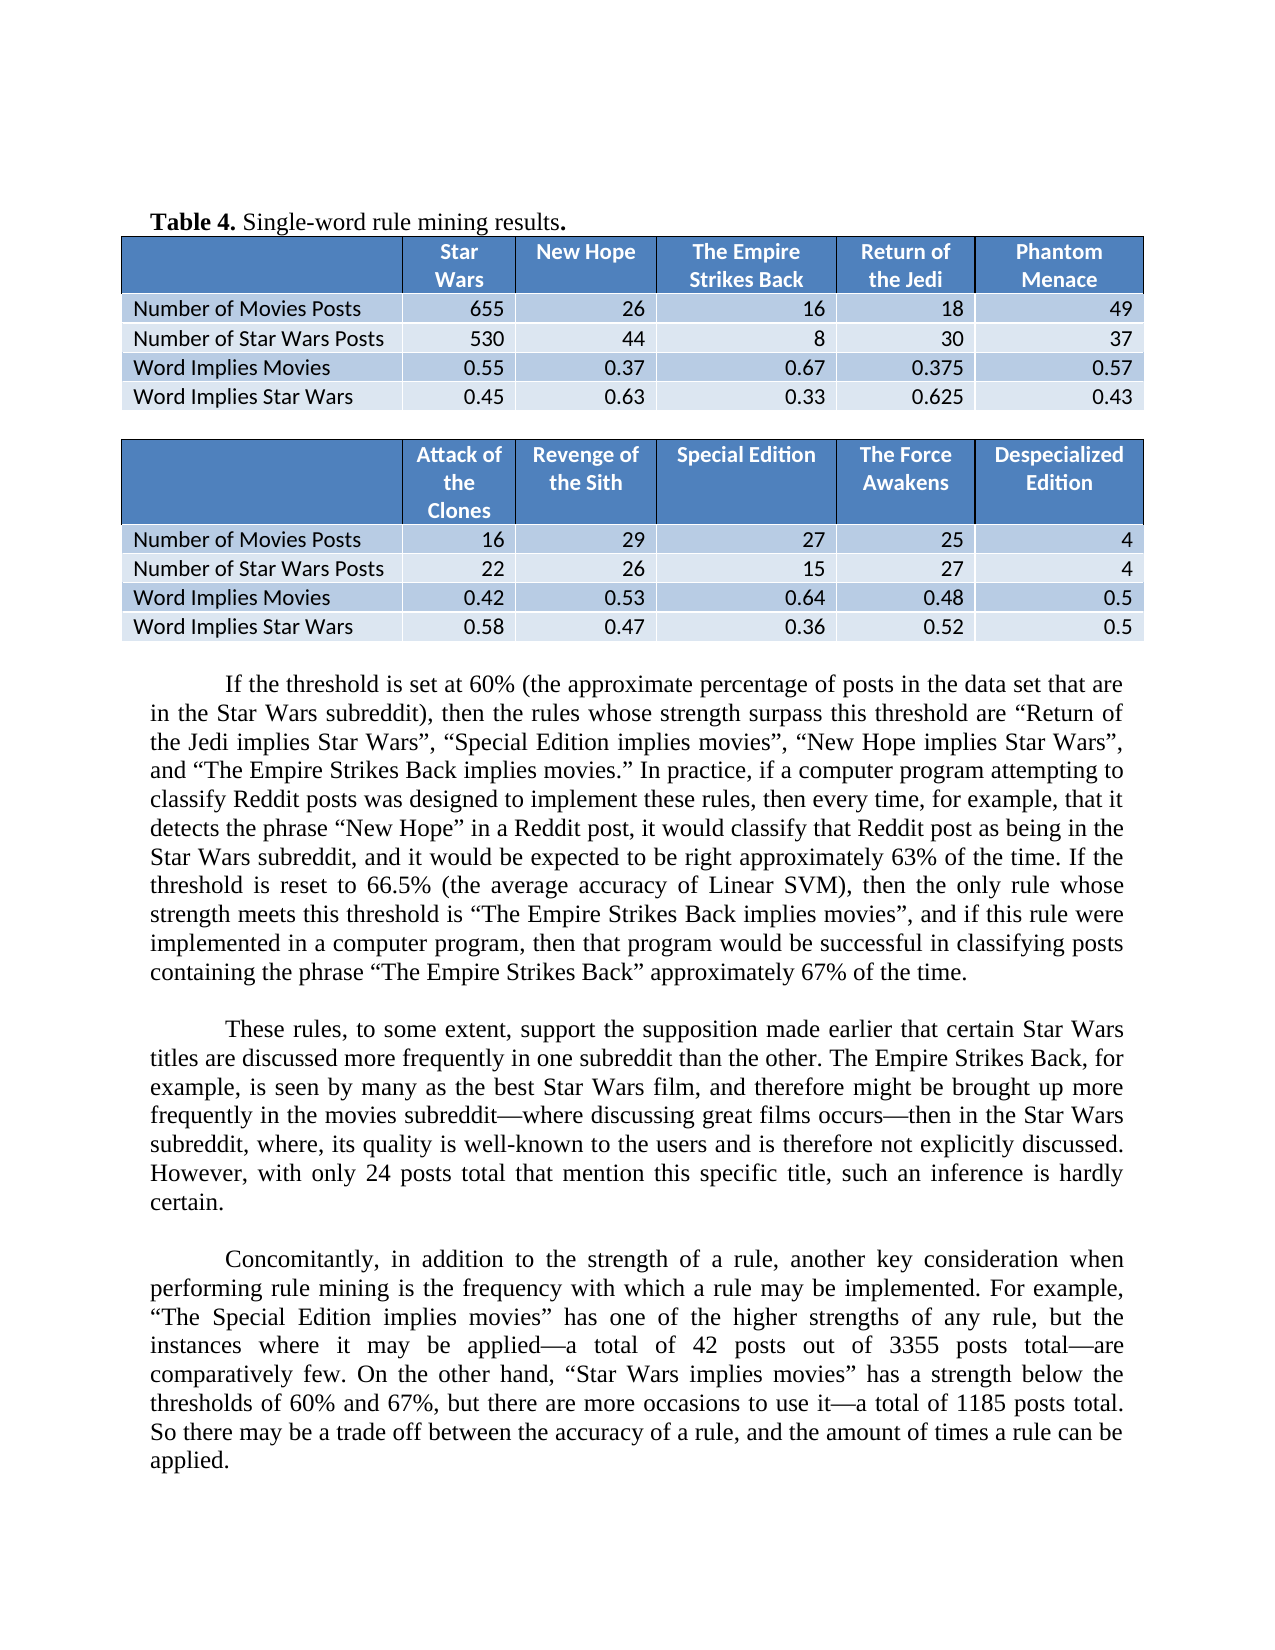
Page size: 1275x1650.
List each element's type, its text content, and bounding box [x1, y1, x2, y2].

table_header The Force Awakens [837, 440, 974, 524]
table_header [122, 237, 402, 293]
table_cell 0.48 [837, 583, 974, 611]
table_cell 0.33 [657, 382, 836, 410]
table_cell 4 [976, 553, 1144, 582]
table_cell 655 [403, 294, 515, 322]
table_cell 0.63 [516, 382, 656, 410]
table_header Revenge of the Sith [516, 440, 656, 524]
table_cell 0.42 [403, 583, 515, 611]
table_cell Number of Movies Posts [122, 525, 402, 553]
table_cell 4 [976, 525, 1144, 553]
table_cell Word Implies Star Wars [122, 612, 402, 641]
text If the threshold is set at 60% (the approximate percentage of posts in the data set that are in the Star Wars subreddit), then the rules whose strength surpass this threshold are “Return of the Jedi implies Star Wars”, “Special Edition implies movies”, “New Hope implies Star Wars”, and “The Empire Strikes Back implies movies.” In practice, if a computer program attempting to classify Reddit posts was designed to implement these rules, then every time, for example, that it detects the phrase “New Hope” in a Reddit post, it would classify that Reddit post as being in the Star Wars subreddit, and it would be expected to be right approximately 63% of the time. If the threshold is reset to 66.5% (the average accuracy of Linear SVM), then the only rule whose strength meets this threshold is “The Empire Strikes Back implies movies”, and if this rule were implemented in a computer program, then that program would be successful in classifying posts containing the phrase “The Empire Strikes Back” approximately 67% of the time. [150, 669, 1125, 986]
table_cell 0.5 [976, 611, 1144, 641]
table_cell 25 [837, 525, 974, 553]
table_header Star Wars [403, 237, 515, 293]
table_cell 0.55 [403, 353, 515, 381]
table_cell 49 [976, 294, 1144, 322]
table_cell 30 [837, 324, 974, 352]
table_cell 16 [403, 525, 515, 553]
table_cell 0.36 [657, 613, 836, 641]
table_header Return of the Jedi [837, 237, 974, 293]
table_cell 0.43 [976, 381, 1144, 410]
table_cell Word Implies Movies [122, 353, 402, 381]
text Concomitantly, in addition to the strength of a rule, another key consideration when performing rule mining is the frequency with which a rule may be implemented. For example, “The Special Edition implies movies” has one of the higher strengths of any rule, but the instances where it may be applied—a total of 42 posts out of 3355 posts total—are comparatively few. On the other hand, “Star Wars implies movies” has a strength below the thresholds of 60% and 67%, but there are more occasions to use it—a total of 1185 posts total. So there may be a trade off between the accuracy of a rule, and the amount of times a rule can be applied. [150, 1244, 1125, 1474]
table_cell 26 [516, 294, 656, 322]
table_header Special Edition [657, 440, 836, 524]
table_cell Number of Star Wars Posts [122, 554, 402, 582]
table_cell 0.37 [516, 353, 656, 381]
table_cell 26 [516, 554, 656, 582]
table_cell 530 [403, 324, 515, 352]
table_header Attack of the Clones [403, 440, 515, 524]
table_cell 0.375 [837, 353, 974, 381]
table_cell 0.47 [516, 613, 656, 641]
table_cell 15 [657, 554, 836, 582]
table_cell Number of Star Wars Posts [122, 324, 402, 352]
table_cell Number of Movies Posts [122, 294, 402, 322]
table_cell 44 [516, 324, 656, 352]
table_cell 27 [657, 525, 836, 553]
table_cell 8 [657, 324, 836, 352]
table_header New Hope [516, 237, 656, 293]
table_cell 0.64 [657, 583, 836, 611]
table_header Despecialized Edition [976, 440, 1143, 524]
table_cell 37 [976, 323, 1144, 352]
table_cell 22 [403, 554, 515, 582]
text Table 4. Single-word rule mining results. [150, 207, 1125, 236]
table_cell 0.57 [976, 352, 1144, 381]
table_cell 0.5 [976, 582, 1144, 611]
table_cell 18 [837, 294, 974, 322]
table_cell 0.625 [837, 382, 974, 410]
table_cell 27 [837, 554, 974, 582]
table_cell 0.58 [403, 613, 515, 641]
table_cell 0.67 [657, 353, 836, 381]
table_cell Word Implies Movies [122, 583, 402, 611]
table_cell 0.52 [837, 613, 974, 641]
table_cell 16 [657, 294, 836, 322]
text These rules, to some extent, support the supposition made earlier that certain Star Wars titles are discussed more frequently in one subreddit than the other. The Empire Strikes Back, for example, is seen by many as the best Star Wars film, and therefore might be brought up more frequently in the movies subreddit—where discussing great films occurs—then in the Star Wars subreddit, where, its quality is well-known to the users and is therefore not explicitly discussed. However, with only 24 posts total that mention this specific title, such an inference is hardly certain. [150, 1014, 1125, 1216]
table_header [122, 440, 402, 524]
table_cell 0.45 [403, 382, 515, 410]
table_cell Word Implies Star Wars [122, 382, 402, 410]
table_cell 29 [516, 525, 656, 553]
table_cell 0.53 [516, 583, 656, 611]
table_header The Empire Strikes Back [657, 237, 836, 293]
table_header Phantom Menace [976, 237, 1143, 293]
